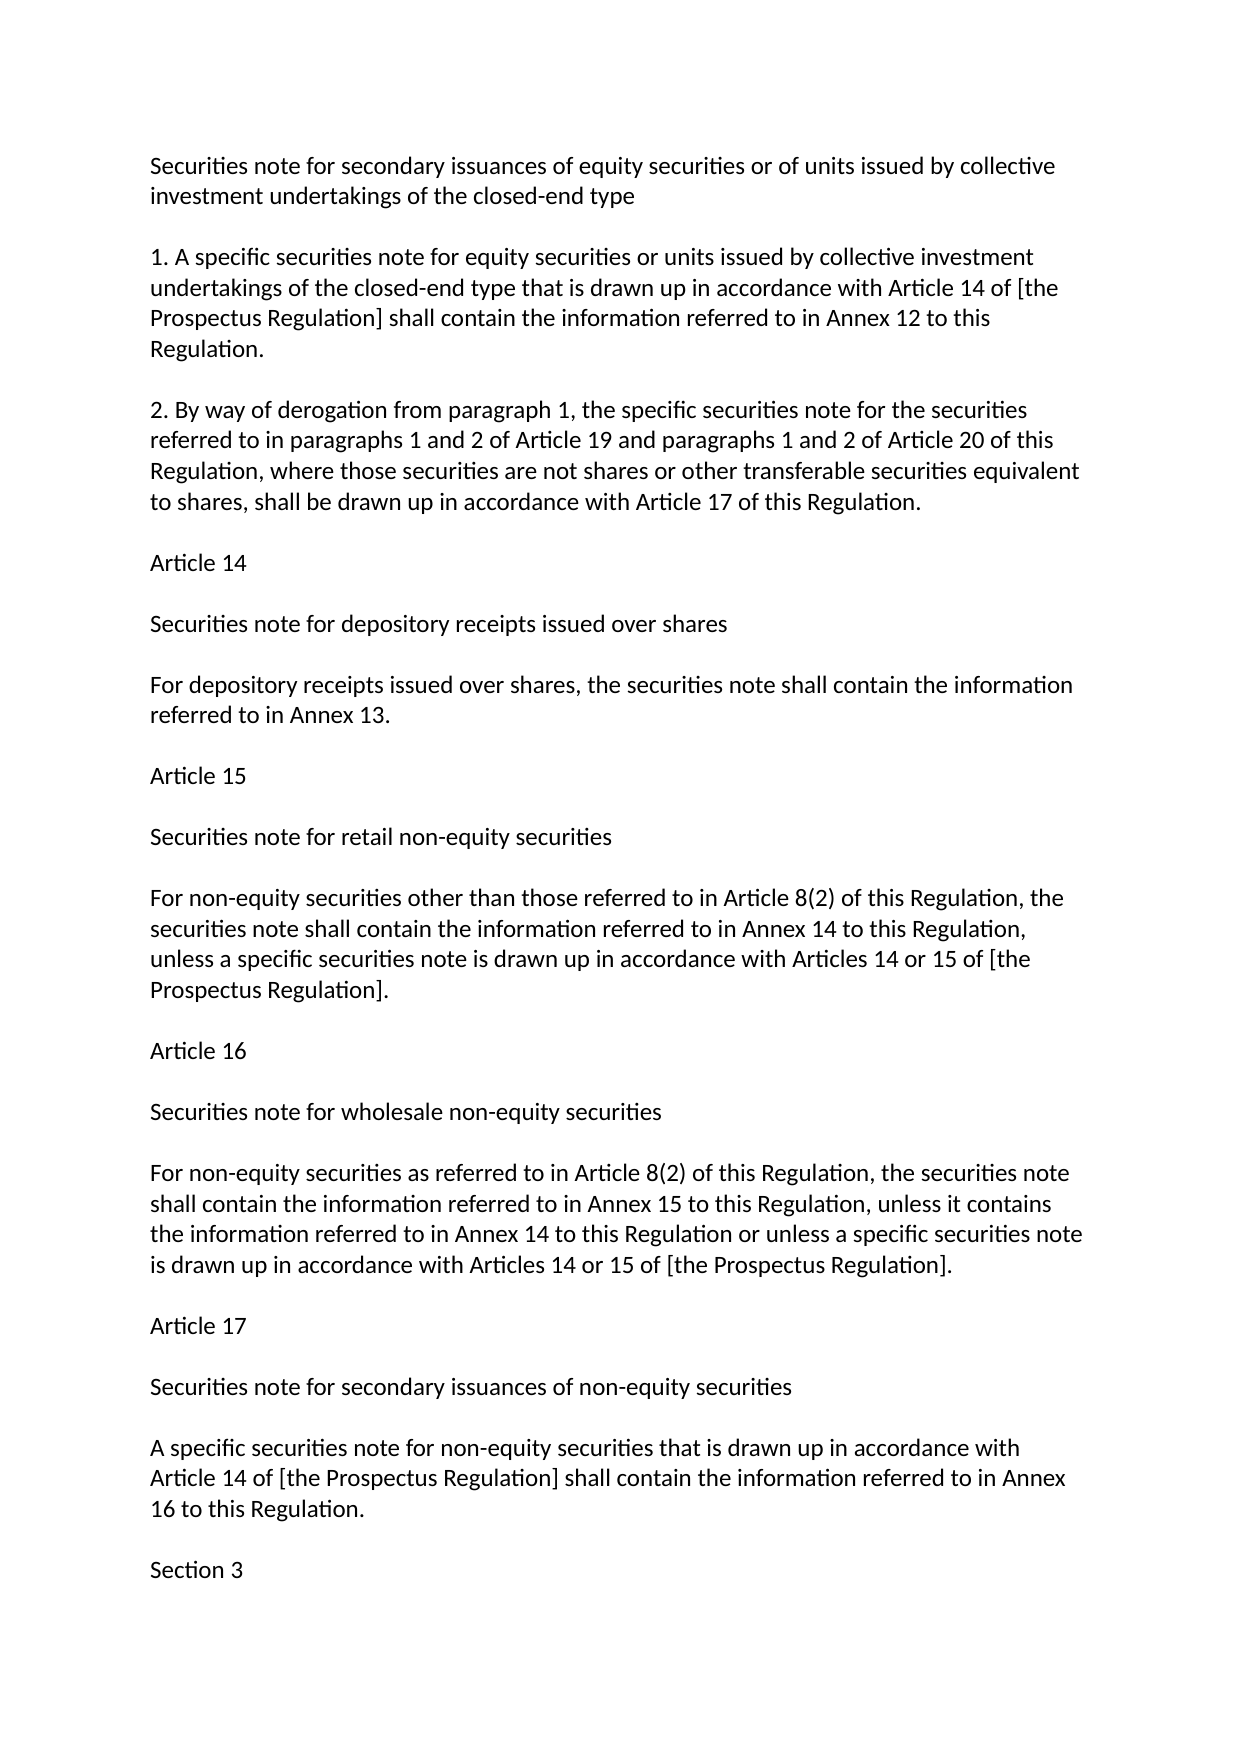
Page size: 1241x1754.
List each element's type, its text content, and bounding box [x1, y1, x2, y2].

text For non-equity securities as referred to in Article 8(2) of this Regulation, the securities note shall contain the information referred to in Annex 15 to this Regulation, unless it contains the information referred to in Annex 14 to this Regulation or unless a specific securities note is drawn up in accordance with Articles 14 or 15 of [the Prospectus Regulation]. [150, 1157, 1090, 1279]
text Section 3 [150, 1554, 1090, 1584]
text For depository receipts issued over shares, the securities note shall contain the information referred to in Annex 13. [150, 669, 1090, 730]
text A specific securities note for non-equity securities that is drawn up in accordance with Article 14 of [the Prospectus Regulation] shall contain the information referred to in Annex 16 to this Regulation. [150, 1432, 1090, 1523]
text Securities note for depository receipts issued over shares [150, 608, 1090, 638]
text Securities note for wholesale non-equity securities [150, 1096, 1090, 1127]
text Securities note for secondary issuances of non-equity securities [150, 1371, 1090, 1401]
text 2. By way of derogation from paragraph 1, the specific securities note for the securities referred to in paragraphs 1 and 2 of Article 19 and paragraphs 1 and 2 of Article 20 of this Regulation, where those securities are not shares or other transferable securities equivalent to shares, shall be drawn up in accordance with Article 17 of this Regulation. [150, 394, 1090, 516]
text For non-equity securities other than those referred to in Article 8(2) of this Regulation, the securities note shall contain the information referred to in Annex 14 to this Regulation, unless a specific securities note is drawn up in accordance with Articles 14 or 15 of [the Prospectus Regulation]. [150, 882, 1090, 1004]
text 1. A specific securities note for equity securities or units issued by collective investment undertakings of the closed-end type that is drawn up in accordance with Article 14 of [the Prospectus Regulation] shall contain the information referred to in Annex 12 to this Regulation. [150, 242, 1090, 364]
text Securities note for retail non-equity securities [150, 821, 1090, 852]
text Article 17 [150, 1310, 1090, 1340]
text Article 16 [150, 1035, 1090, 1066]
text Securities note for secondary issuances of equity securities or of units issued by collective investment undertakings of the closed-end type [150, 150, 1090, 211]
text Article 14 [150, 547, 1090, 577]
text Article 15 [150, 760, 1090, 791]
